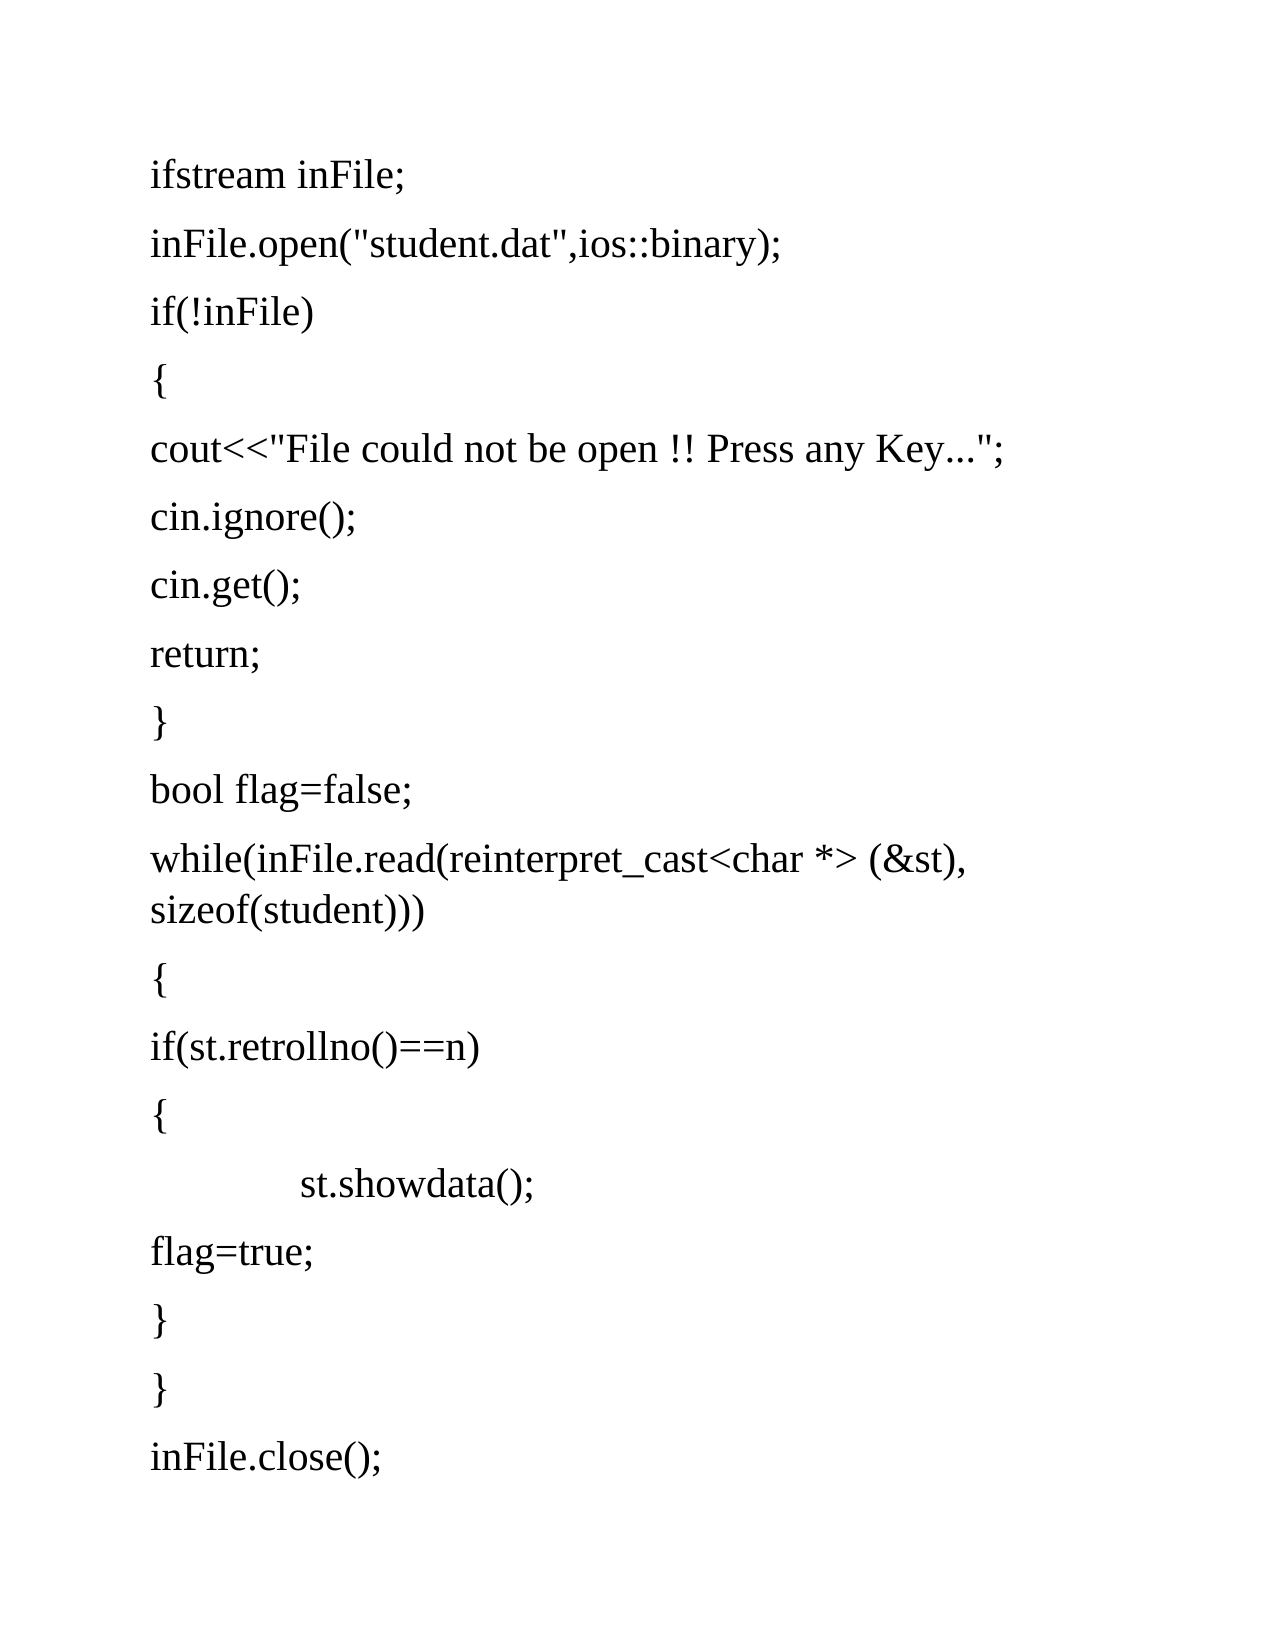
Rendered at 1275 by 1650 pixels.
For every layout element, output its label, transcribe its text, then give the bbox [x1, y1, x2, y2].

text if(st.retrollno()==n) [150, 1022, 1125, 1069]
text st.showdata(); [150, 1158, 1125, 1206]
text cout<<"File could not be open !! Press any Key..."; [150, 423, 1125, 471]
text } [150, 1363, 1125, 1411]
text inFile.close(); [150, 1432, 1125, 1479]
text } [150, 697, 1125, 744]
text if(!inFile) [150, 287, 1125, 334]
text flag=true; [150, 1227, 1125, 1274]
text ifstream inFile; [150, 150, 1125, 198]
text while(inFile.read(reinterpret_cast<char *> (&st), sizeof(student))) [150, 833, 1125, 933]
text { [150, 355, 1125, 403]
text inFile.open("student.dat",ios::binary); [150, 218, 1125, 266]
text { [150, 1090, 1125, 1138]
text { [150, 953, 1125, 1001]
text bool flag=false; [150, 765, 1125, 813]
text cin.ignore(); [150, 492, 1125, 539]
text cin.get(); [150, 560, 1125, 608]
text return; [150, 628, 1125, 676]
text } [150, 1295, 1125, 1343]
